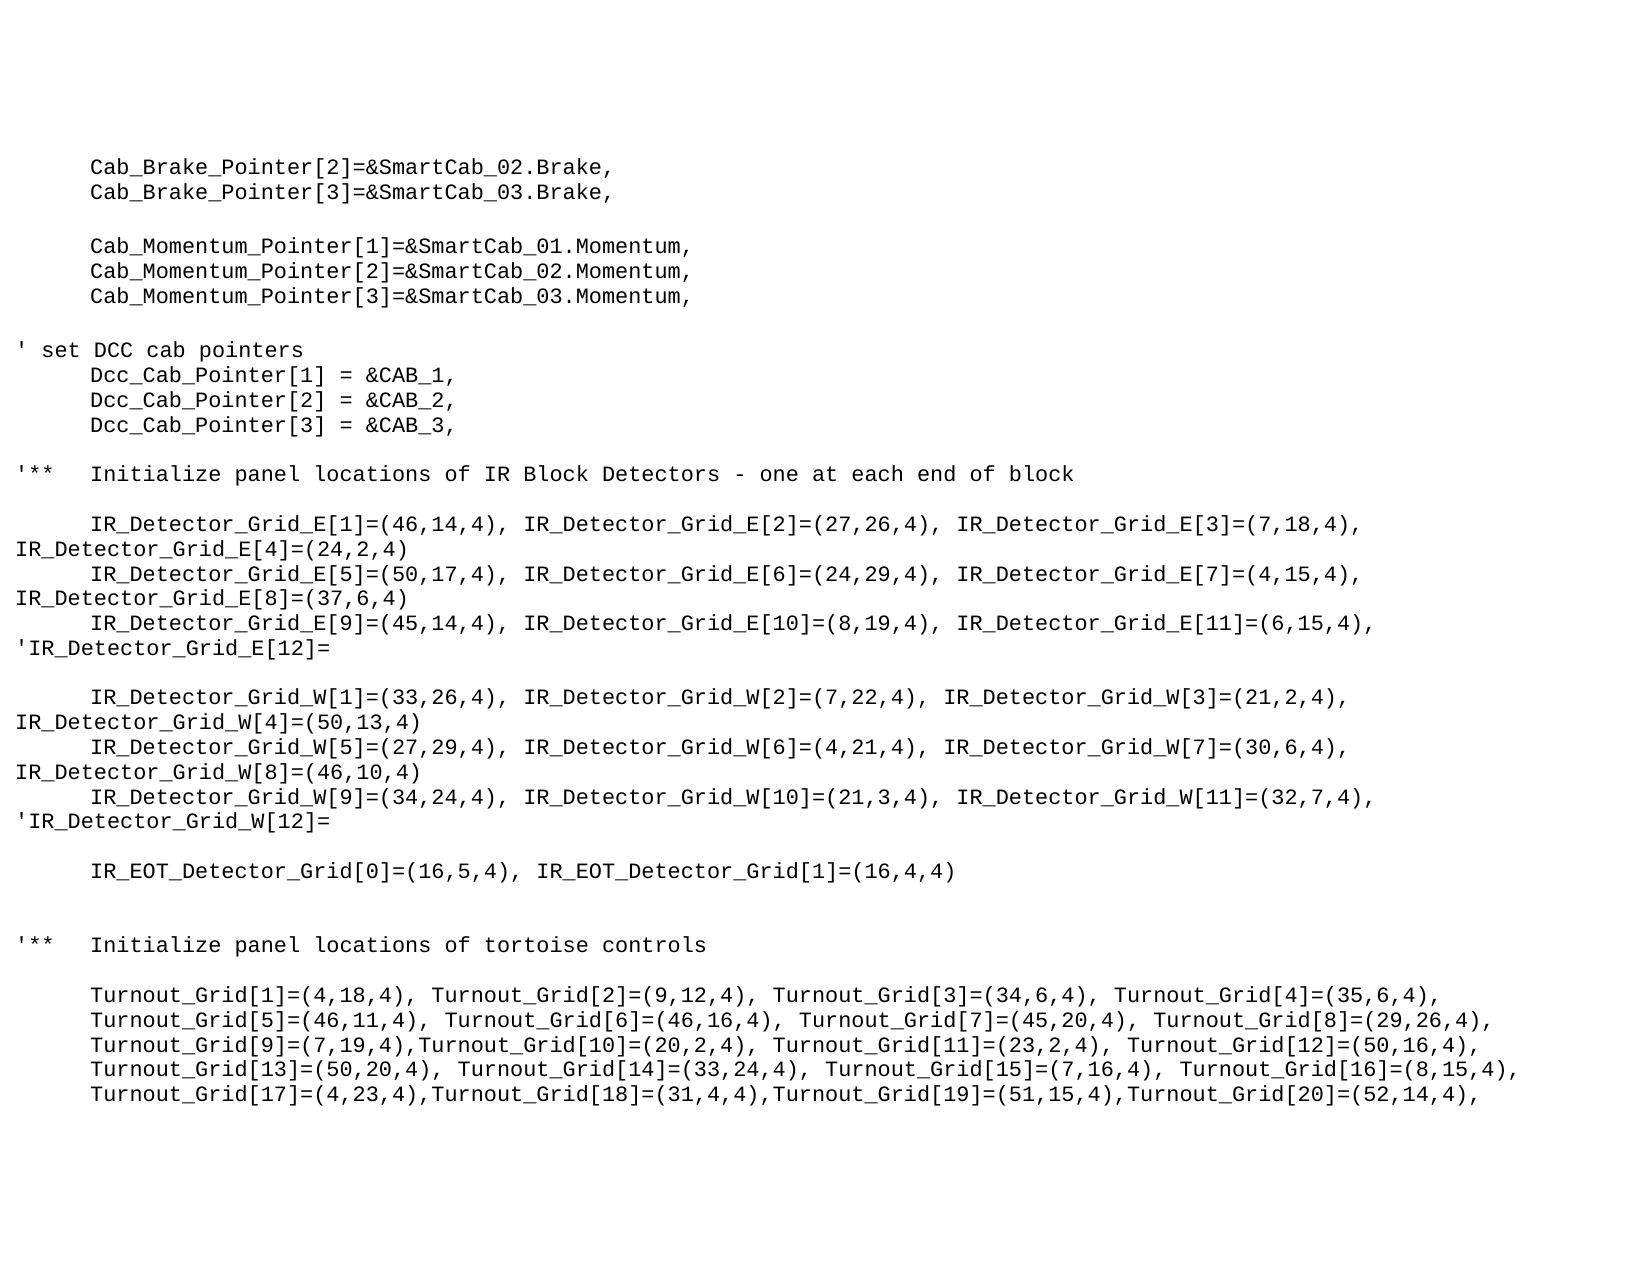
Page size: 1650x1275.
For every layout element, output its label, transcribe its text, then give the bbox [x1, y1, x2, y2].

text Cab_Brake_Pointer[3]=&SmartCab_03.Brake, [15, 181, 1620, 206]
text Turnout_Grid[13]=(50,20,4), Turnout_Grid[14]=(33,24,4), Turnout_Grid[15]=(7,16,4), Turnout_Grid[16]=(8,15,4), [15, 1058, 1620, 1083]
text Turnout_Grid[9]=(7,19,4),Turnout_Grid[10]=(20,2,4), Turnout_Grid[11]=(23,2,4), Turnout_Grid[12]=(50,16,4), [15, 1034, 1620, 1058]
text Dcc_Cab_Pointer[2] = &CAB_2, [15, 389, 1620, 414]
text IR_EOT_Detector_Grid[0]=(16,5,4), IR_EOT_Detector_Grid[1]=(16,4,4) [15, 860, 1620, 885]
text '** Initialize panel locations of IR Block Detectors - one at each end of block [15, 463, 1620, 488]
text ' set DCC cab pointers [15, 339, 1620, 364]
text Cab_Momentum_Pointer[2]=&SmartCab_02.Momentum, [15, 260, 1620, 285]
text Turnout_Grid[17]=(4,23,4),Turnout_Grid[18]=(31,4,4),Turnout_Grid[19]=(51,15,4),Turnout_Grid[20]=(52,14,4), [15, 1083, 1620, 1108]
text IR_Detector_Grid_W[1]=(33,26,4), IR_Detector_Grid_W[2]=(7,22,4), IR_Detector_Grid_W[3]=(21,2,4), IR_Detector_Grid_W[4]=(50,13,4) [15, 687, 1620, 736]
text Turnout_Grid[1]=(4,18,4), Turnout_Grid[2]=(9,12,4), Turnout_Grid[3]=(34,6,4), Turnout_Grid[4]=(35,6,4), [15, 984, 1620, 1009]
text Cab_Momentum_Pointer[1]=&SmartCab_01.Momentum, [15, 235, 1620, 260]
text IR_Detector_Grid_E[1]=(46,14,4), IR_Detector_Grid_E[2]=(27,26,4), IR_Detector_Grid_E[3]=(7,18,4), IR_Detector_Grid_E[4]=(24,2,4) [15, 513, 1620, 563]
text IR_Detector_Grid_E[5]=(50,17,4), IR_Detector_Grid_E[6]=(24,29,4), IR_Detector_Grid_E[7]=(4,15,4), IR_Detector_Grid_E[8]=(37,6,4) [15, 563, 1620, 612]
text Cab_Momentum_Pointer[3]=&SmartCab_03.Momentum, [15, 285, 1620, 310]
text IR_Detector_Grid_W[9]=(34,24,4), IR_Detector_Grid_W[10]=(21,3,4), IR_Detector_Grid_W[11]=(32,7,4), 'IR_Detector_Grid_W[12]= [15, 786, 1620, 835]
text Cab_Brake_Pointer[2]=&SmartCab_02.Brake, [15, 156, 1620, 181]
text IR_Detector_Grid_E[9]=(45,14,4), IR_Detector_Grid_E[10]=(8,19,4), IR_Detector_Grid_E[11]=(6,15,4), 'IR_Detector_Grid_E[12]= [15, 612, 1620, 662]
text Turnout_Grid[5]=(46,11,4), Turnout_Grid[6]=(46,16,4), Turnout_Grid[7]=(45,20,4), Turnout_Grid[8]=(29,26,4), [15, 1009, 1620, 1034]
text Dcc_Cab_Pointer[3] = &CAB_3, [15, 414, 1620, 439]
text '** Initialize panel locations of tortoise controls [15, 934, 1620, 959]
text IR_Detector_Grid_W[5]=(27,29,4), IR_Detector_Grid_W[6]=(4,21,4), IR_Detector_Grid_W[7]=(30,6,4), IR_Detector_Grid_W[8]=(46,10,4) [15, 736, 1620, 786]
text Dcc_Cab_Pointer[1] = &CAB_1, [15, 364, 1620, 389]
